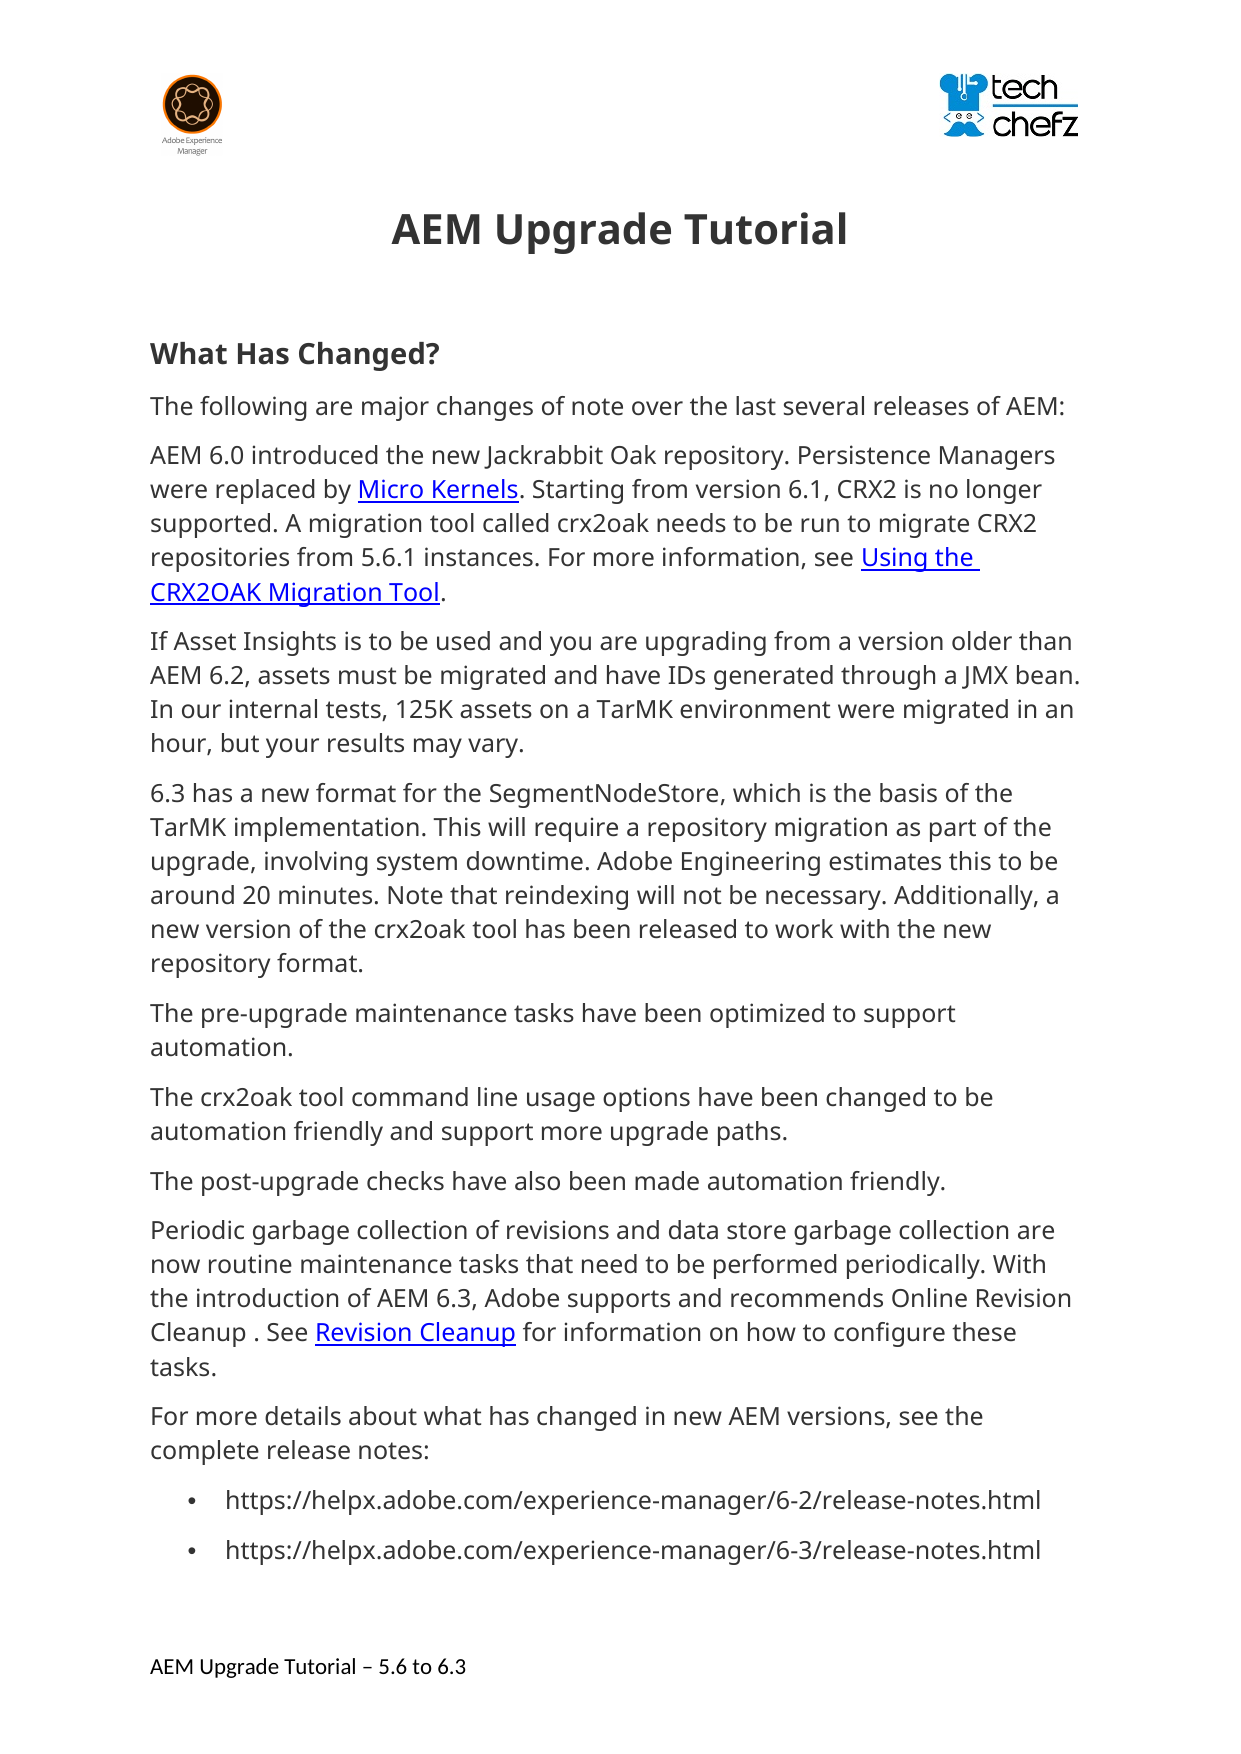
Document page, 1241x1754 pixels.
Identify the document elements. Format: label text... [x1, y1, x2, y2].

text AEM 6.0 introduced the new Jackrabbit Oak repository. Persistence Managers were replaced by Micro Kernels. Starting from version 6.1, CRX2 is no longer supported. A migration tool called crx2oak needs to be run to migrate CRX2 repositories from 5.6.1 instances. For more information, see Using the CRX2OAK Migration Tool. [150, 438, 1090, 608]
text If Asset Insights is to be used and you are upgrading from a version older than AEM 6.2, assets must be migrated and have IDs generated through a JMX bean. In our internal tests, 125K assets on a TarMK environment were migrated in an hour, but your results may vary. [150, 624, 1090, 760]
text The post-upgrade checks have also been made automation friendly. [150, 1163, 1090, 1197]
text Periodic garbage collection of revisions and data store garbage collection are now routine maintenance tasks that need to be performed periodically. With the introduction of AEM 6.3, Adobe supports and recommends Online Revision Cleanup . See Revision Cleanup for information on how to configure these tasks. [150, 1213, 1090, 1383]
text For more details about what has changed in new AEM versions, see the complete release notes: [150, 1399, 1090, 1467]
text The crx2oak tool command line usage options have been changed to be automation friendly and support more upgrade paths. [150, 1079, 1090, 1148]
text 6.3 has a new format for the SegmentNodeStore, which is the basis of the TarMK implementation. This will require a repository migration as part of the upgrade, involving system downtime. Adobe Engineering estimates this to be around 20 minutes. Note that reindexing will not be necessary. Additionally, a new version of the crx2oak tool has been released to work with the new repository format. [150, 776, 1090, 980]
list https://helpx.adobe.com/experience-manager/6-2/release-notes.html [187, 1483, 1090, 1517]
text What Has Changed? [150, 333, 1090, 373]
list https://helpx.adobe.com/experience-manager/6-3/release-notes.html [187, 1532, 1090, 1566]
picture [939, 73, 1078, 137]
text The following are major changes of note over the last several releases of AEM: [150, 388, 1090, 422]
text The pre-upgrade maintenance tasks have been optimized to support automation. [150, 996, 1090, 1064]
picture [161, 73, 223, 156]
text AEM Upgrade Tutorial [150, 199, 1090, 256]
